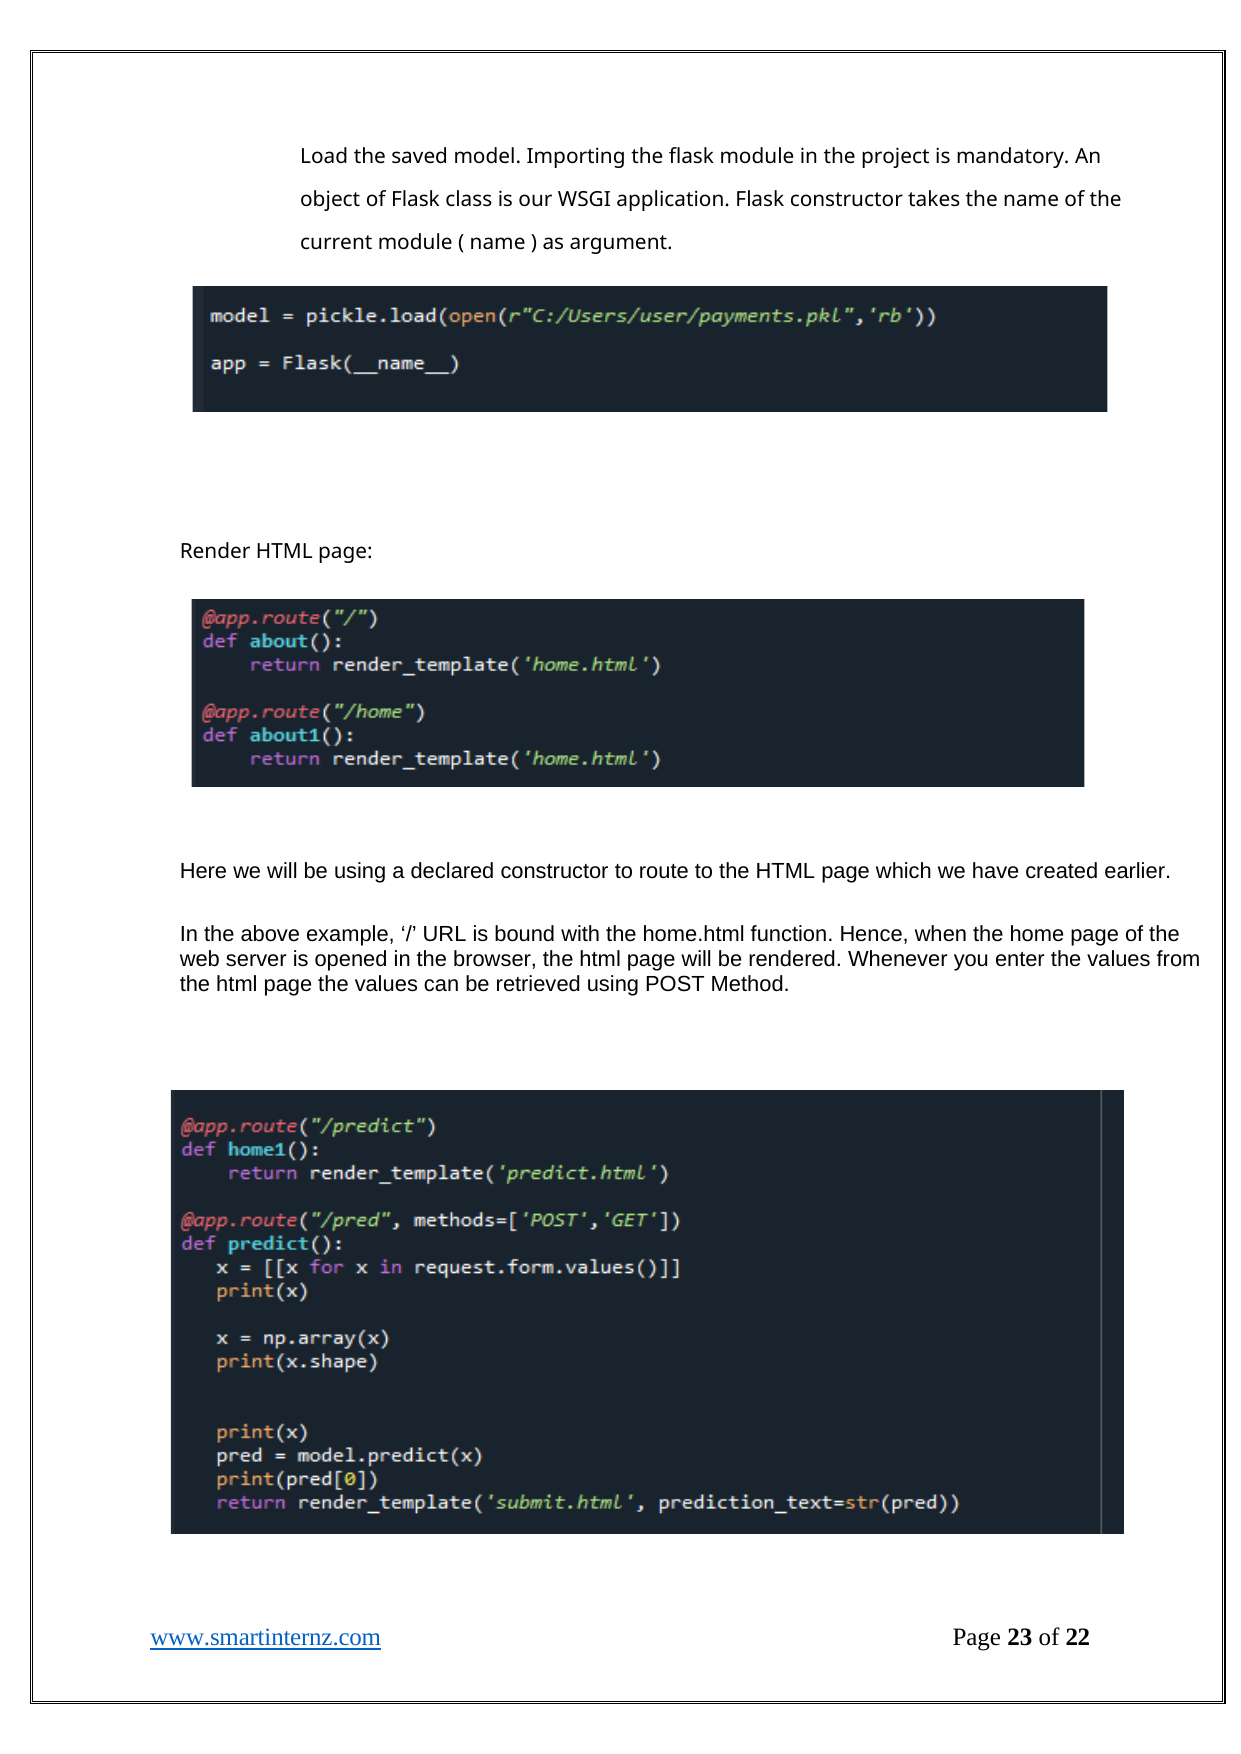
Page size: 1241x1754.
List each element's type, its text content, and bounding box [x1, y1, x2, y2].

picture [191, 599, 1085, 787]
text Render HTML page: [33, 537, 1222, 565]
picture [192, 286, 1108, 412]
text Here we will be using a declared constructor to route to the HTML page which we have created earlier. [179, 858, 1222, 883]
picture [170, 1090, 1124, 1534]
text Load the saved model. Importing the flask module in the project is mandatory. An object of Flask class is our WSGI application. Flask constructor takes the name of the current module ( name ) as argument. [300, 142, 1140, 255]
text In the above example, ‘/’ URL is bound with the home.html function. Hence, when the home page of the web server is opened in the browser, the html page will be rendered. Whenever you enter the values from the html page the values can be retrieved using POST Method. [179, 921, 1222, 997]
